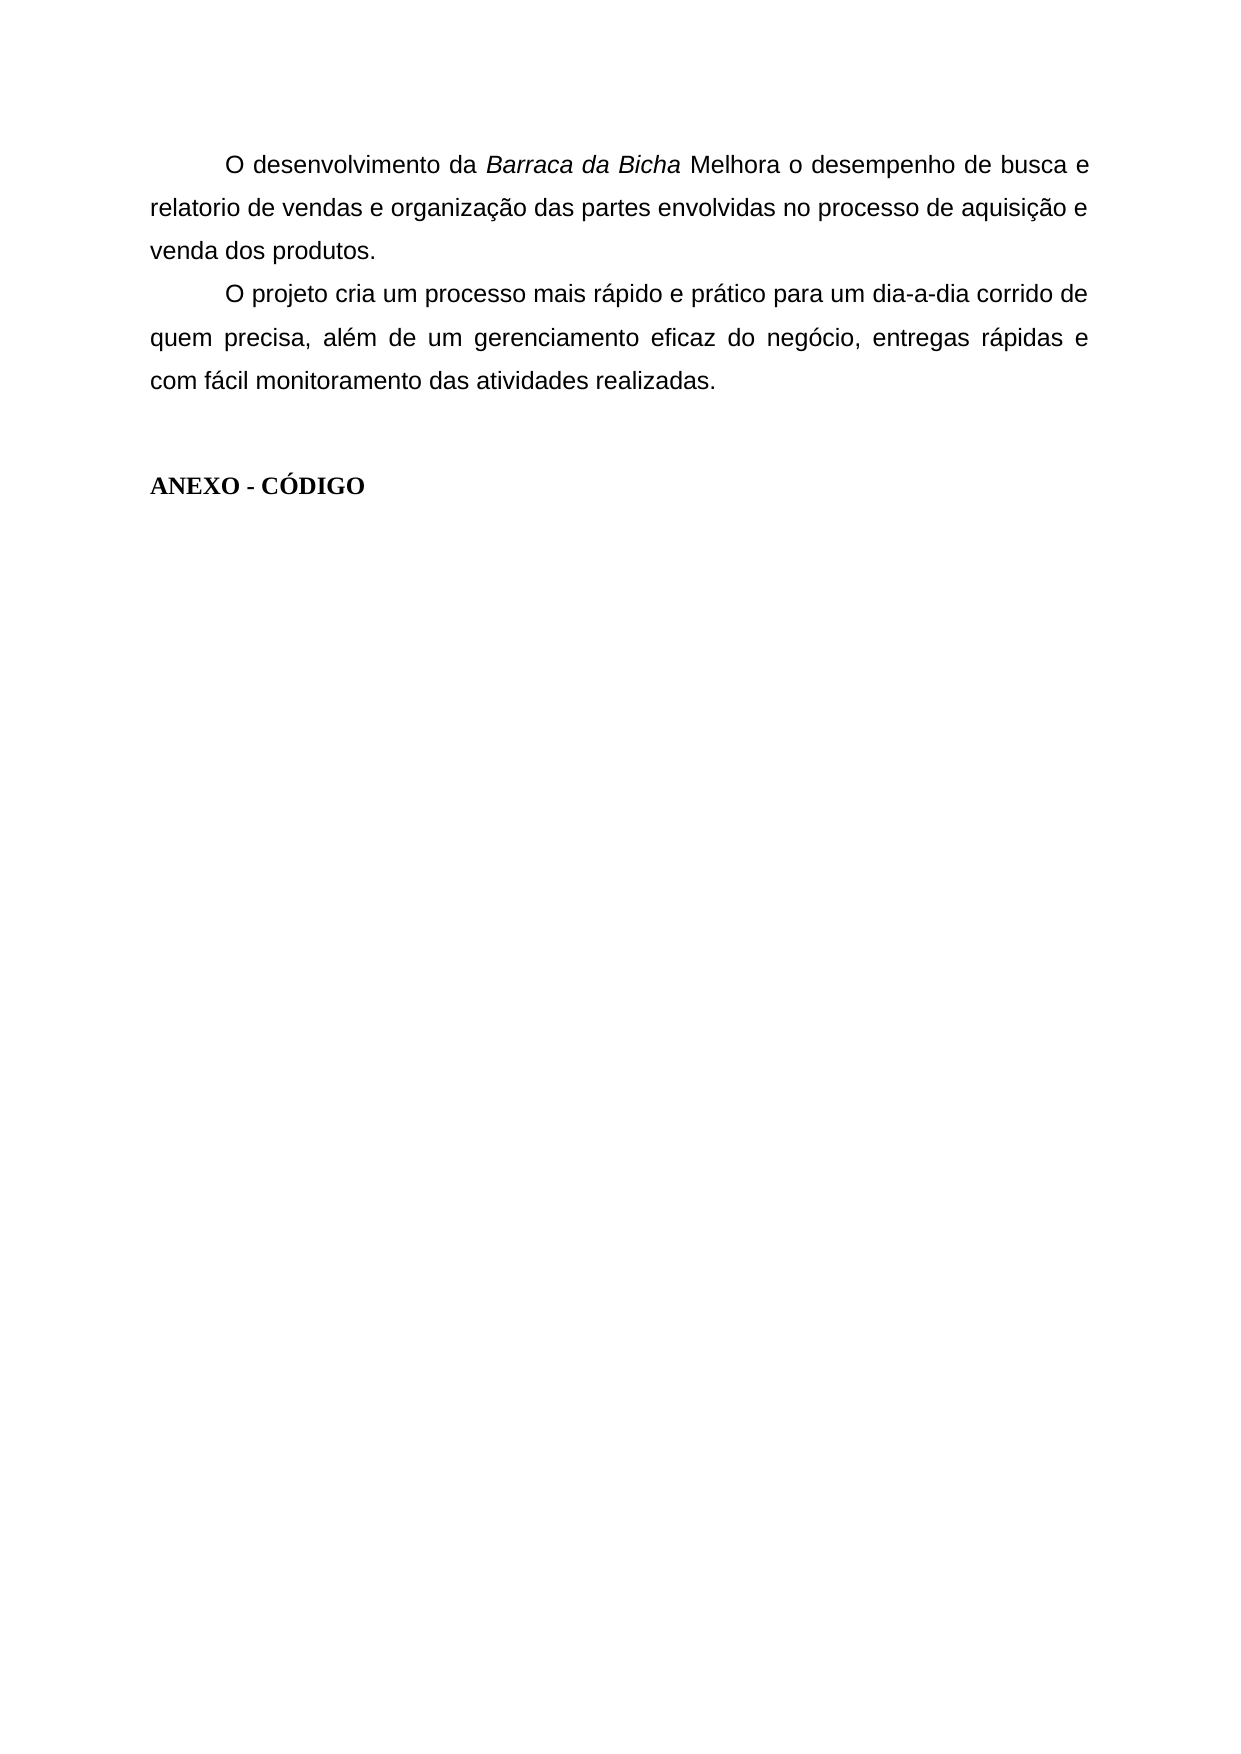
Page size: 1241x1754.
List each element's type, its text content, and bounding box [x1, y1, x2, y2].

text O desenvolvimento da Barraca da Bicha Melhora o desempenho de busca e relatorio de vendas e organização das partes envolvidas no processo de aquisição e venda dos produtos. [150, 150, 1090, 265]
text ANEXO - CÓDIGO [150, 474, 1090, 500]
text O projeto cria um processo mais rápido e prático para um dia-a-dia corrido de quem precisa, além de um gerenciamento eficaz do negócio, entregas rápidas e com fácil monitoramento das atividades realizadas. [150, 279, 1090, 394]
